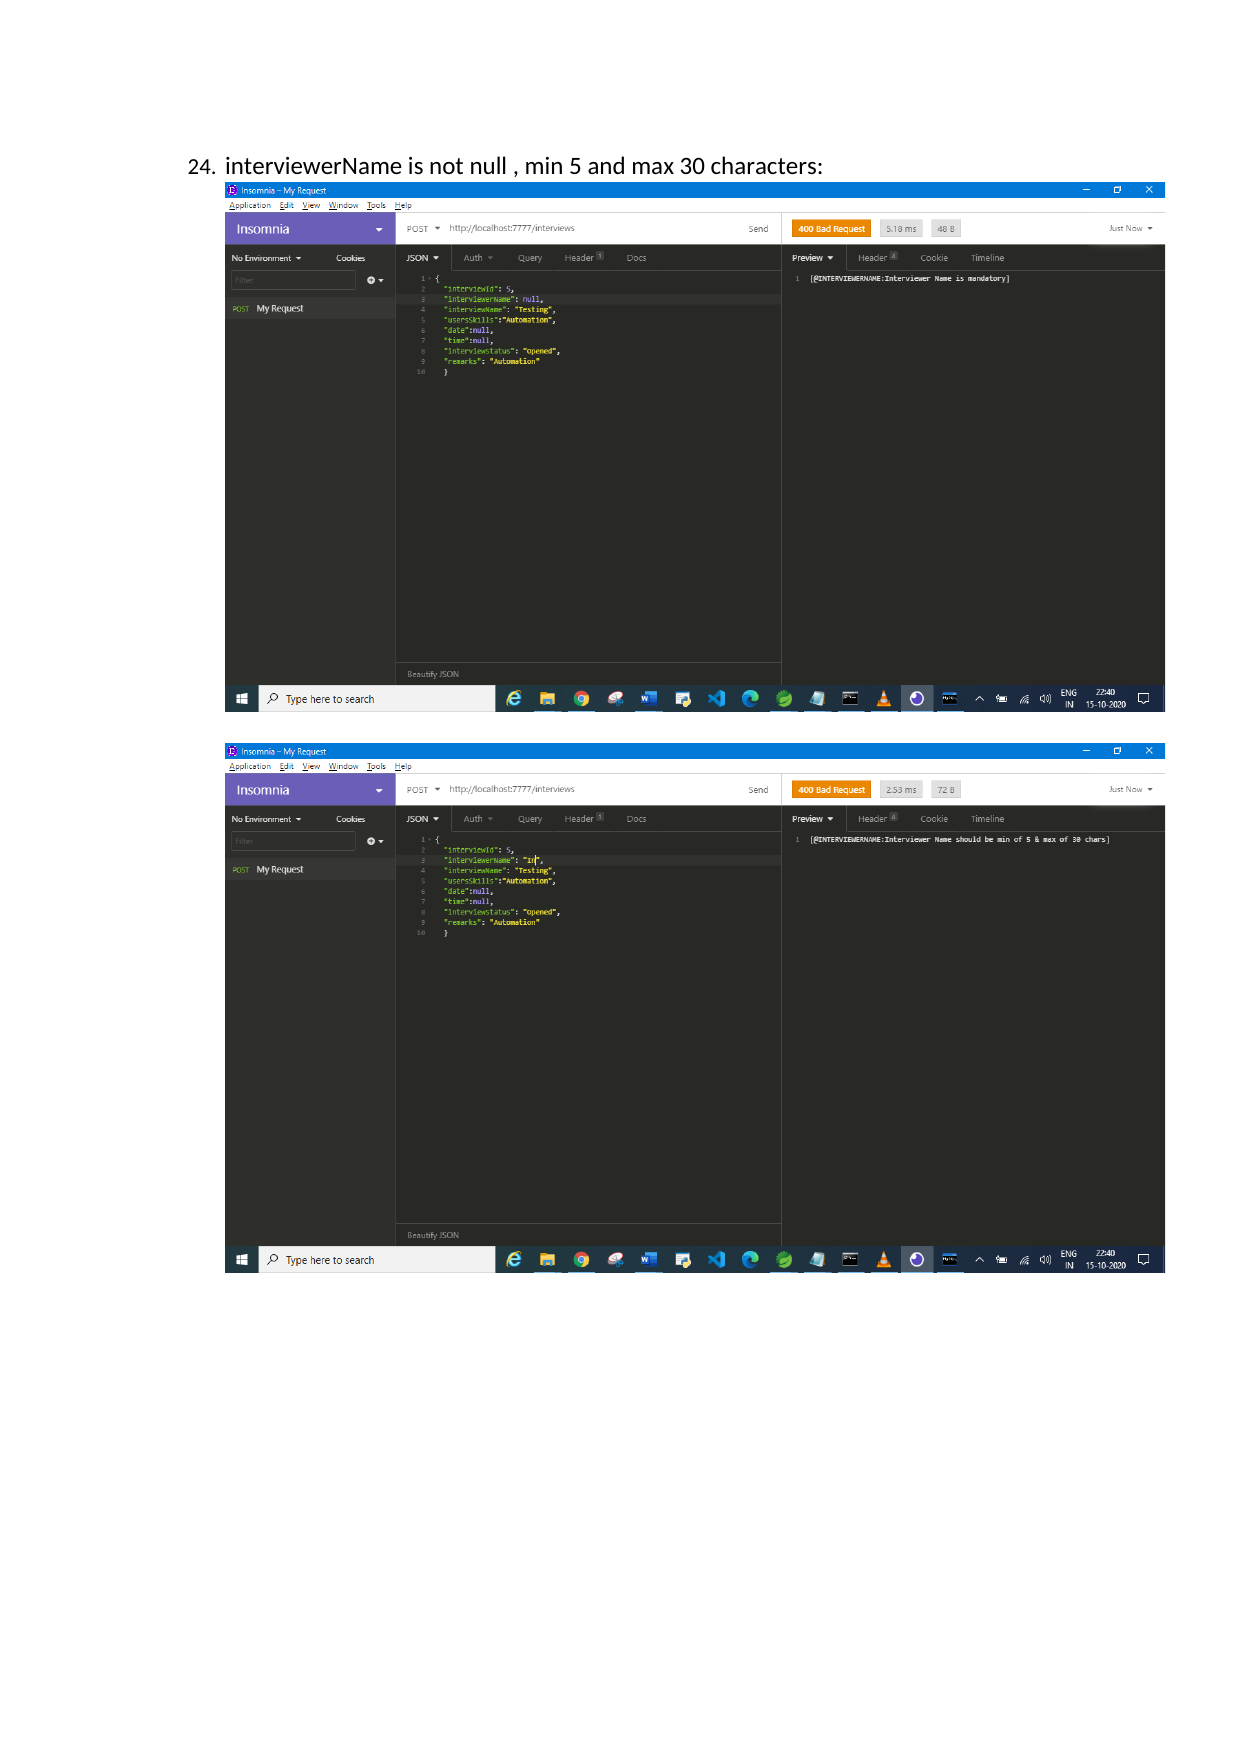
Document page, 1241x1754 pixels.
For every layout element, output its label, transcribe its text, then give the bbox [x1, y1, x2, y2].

picture [225, 743, 1166, 1273]
picture [225, 182, 1166, 712]
list interviewerName is not null , min 5 and max 30 characters: [187, 150, 1090, 181]
